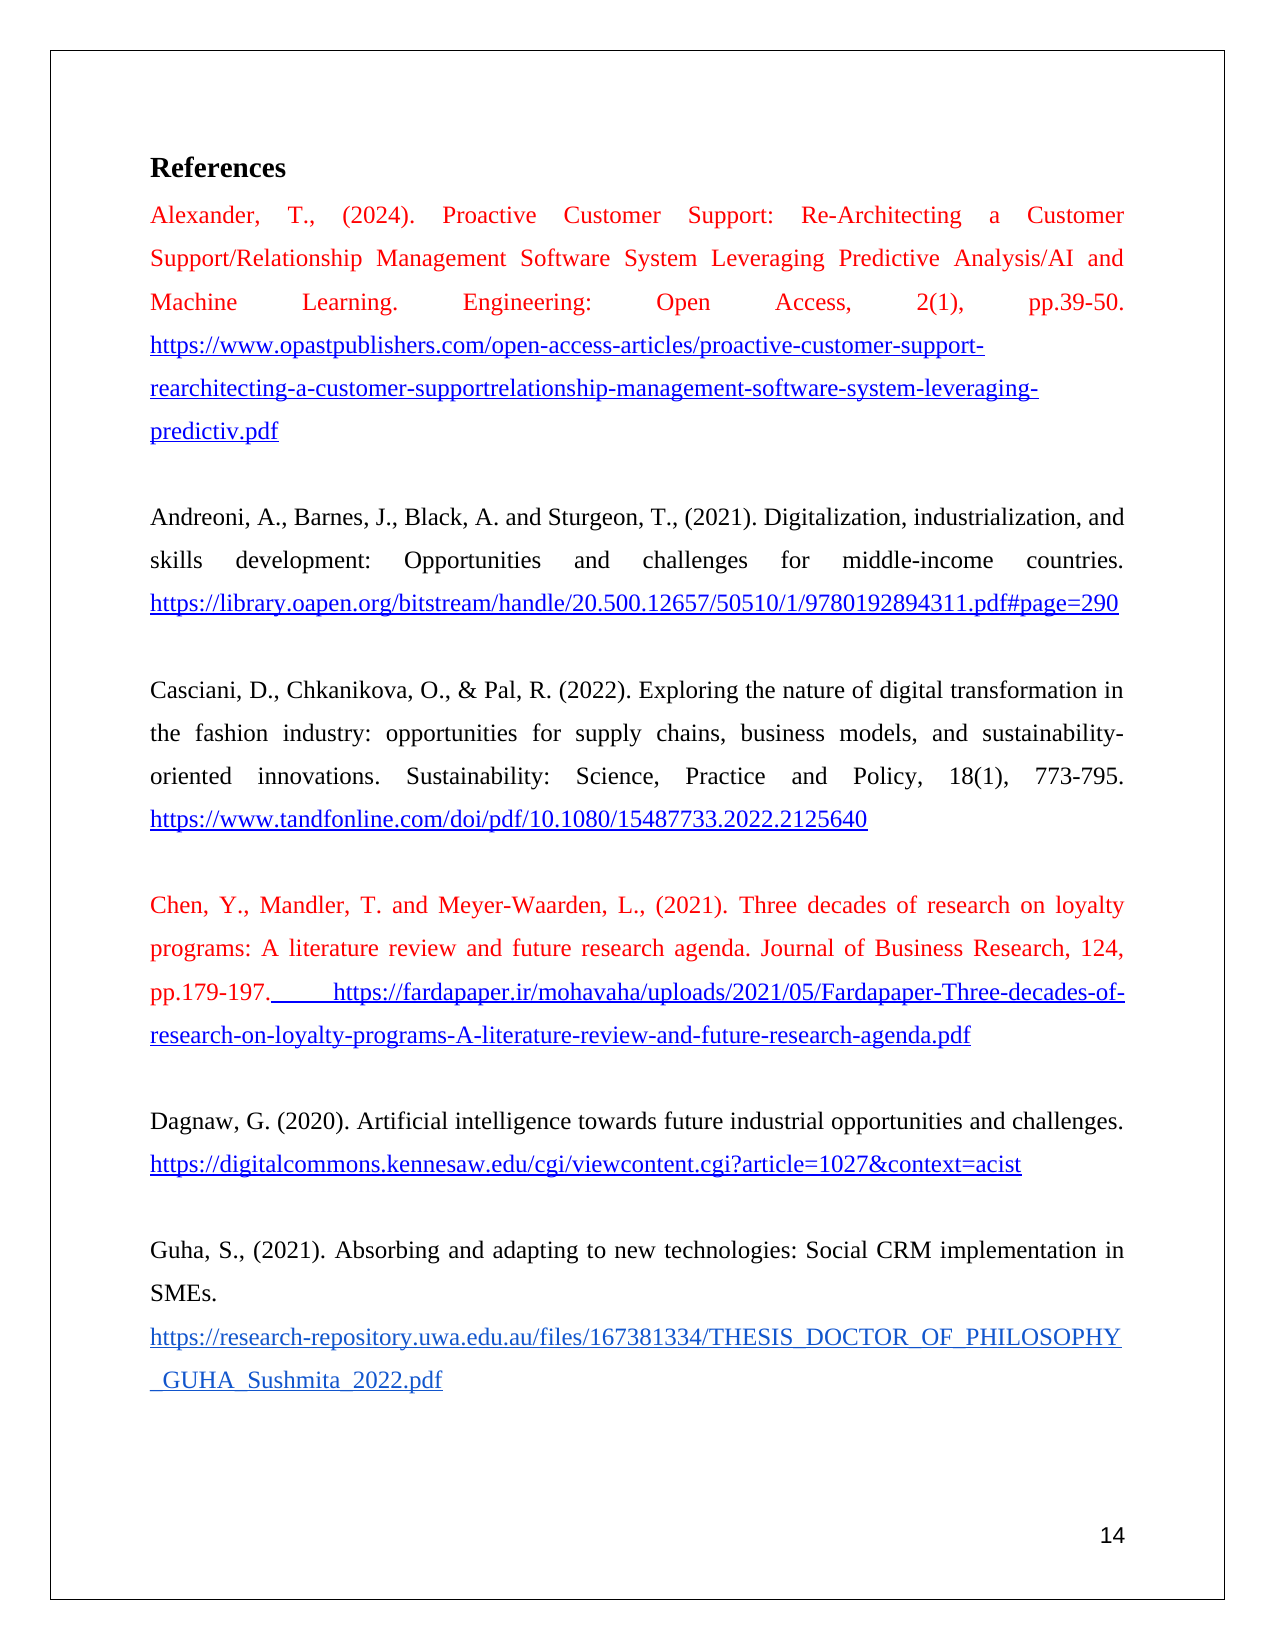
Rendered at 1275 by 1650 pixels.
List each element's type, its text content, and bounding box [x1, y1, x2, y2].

text Chen, Y., Mandler, T. and Meyer-Waarden, L., (2021). Three decades of research on loyalty programs: A literature review and future research agenda. Journal of Business Research, 124, pp.179-197. https://fardapaper.ir/mohavaha/uploads/2021/05/Fardapaper-Three-decades-of-research-on-loyalty-programs-A-literature-review-and-future-research-agenda.pdf [150, 890, 1125, 1048]
text Casciani, D., Chkanikova, O., & Pal, R. (2022). Exploring the nature of digital transformation in the fashion industry: opportunities for supply chains, business models, and sustainability-oriented innovations. Sustainability: Science, Practice and Policy, 18(1), 773-795. https://www.tandfonline.com/doi/pdf/10.1080/15487733.2022.2125640 [150, 675, 1125, 833]
text Alexander, T., (2024). Proactive Customer Support: Re-Architecting a Customer Support/Relationship Management Software System Leveraging Predictive Analysis/AI and Machine Learning. Engineering: Open Access, 2(1), pp.39-50. https://www.opastpublishers.com/open-access-articles/proactive-customer-support-rearchitecting-a-customer-supportrelationship-management-software-system-leveraging-predictiv.pdf [150, 200, 1125, 445]
text Guha, S., (2021). Absorbing and adapting to new technologies: Social CRM implementation in SMEs. https://research-repository.uwa.edu.au/files/167381334/THESIS_DOCTOR_OF_PHILOSOPHY_GUHA_Sushmita_2022.pdf [150, 1235, 1125, 1393]
text Andreoni, A., Barnes, J., Black, A. and Sturgeon, T., (2021). Digitalization, industrialization, and skills development: Opportunities and challenges for middle-income countries. https://library.oapen.org/bitstream/handle/20.500.12657/50510/1/9780192894311.pdf#page=290 [150, 502, 1125, 617]
subtitle References [150, 150, 1125, 183]
text Dagnaw, G. (2020). Artificial intelligence towards future industrial opportunities and challenges. https://digitalcommons.kennesaw.edu/cgi/viewcontent.cgi?article=1027&context=acist [150, 1106, 1125, 1178]
